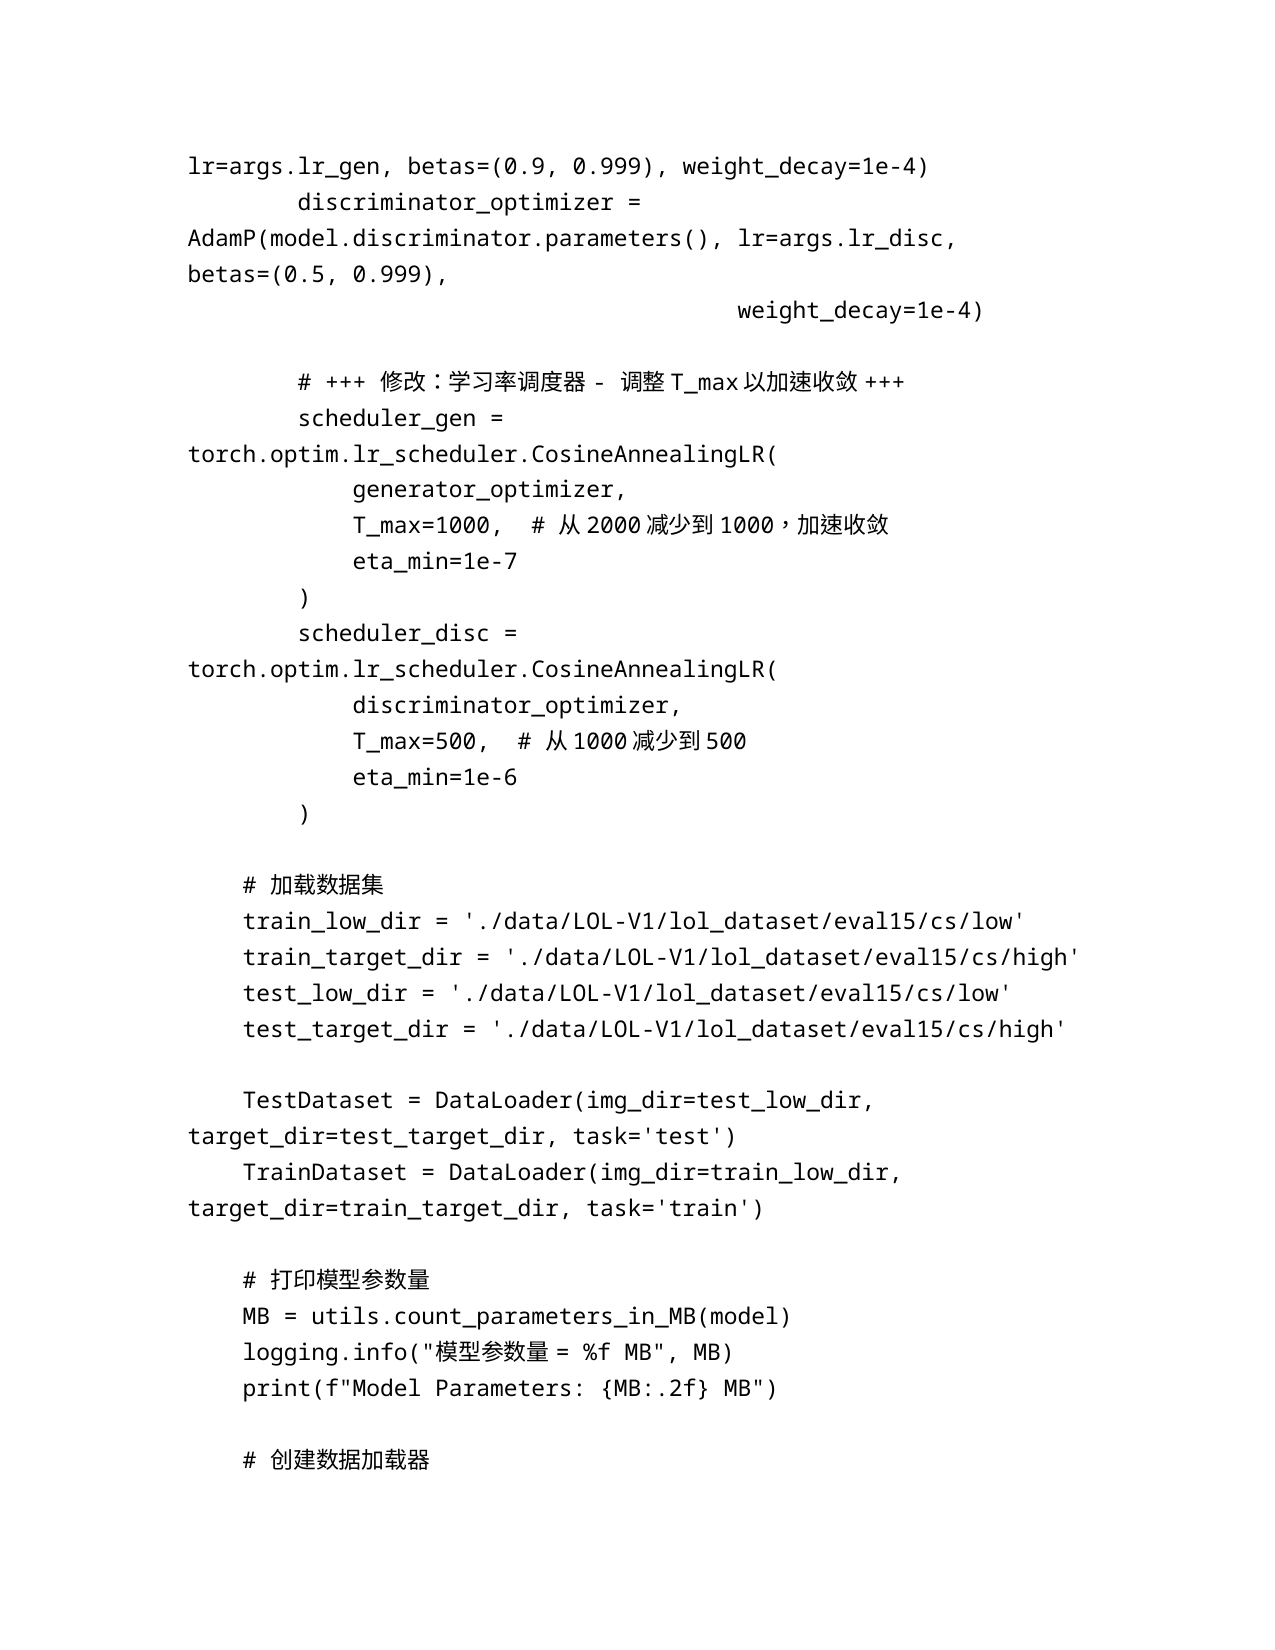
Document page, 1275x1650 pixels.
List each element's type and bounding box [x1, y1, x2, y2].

text [187, 150, 1087, 1475]
